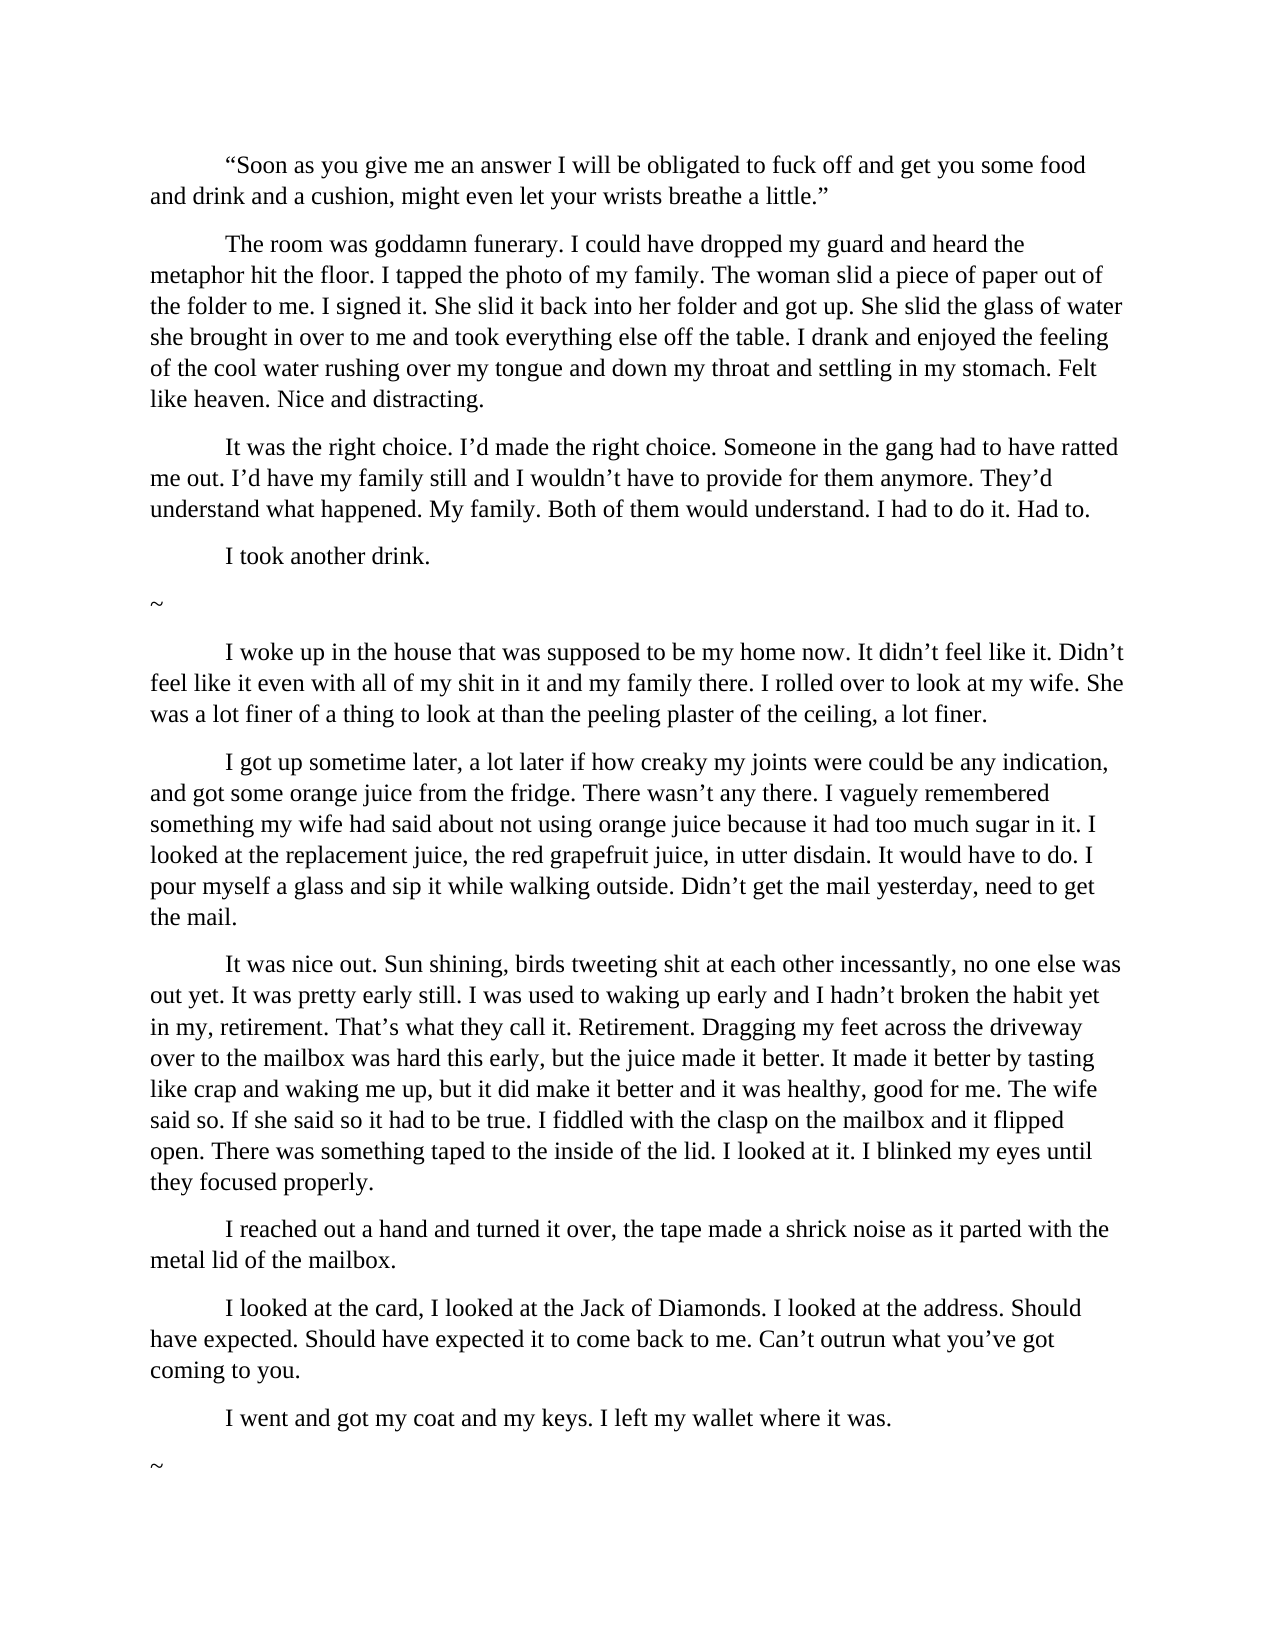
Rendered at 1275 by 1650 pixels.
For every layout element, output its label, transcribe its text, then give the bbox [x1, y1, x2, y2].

text I looked at the card, I looked at the Jack of Diamonds. I looked at the address. Should have expected. Should have expected it to come back to me. Can’t outrun what you’ve got coming to you. [150, 1293, 1125, 1384]
text ~ [150, 589, 1125, 618]
text I woke up in the house that was supposed to be my home now. It didn’t feel like it. Didn’t feel like it even with all of my shit in it and my family there. I rolled over to look at my wife. She was a lot finer of a thing to look at than the peeling plaster of the ceiling, a lot finer. [150, 637, 1125, 728]
text It was the right choice. I’d made the right choice. Someone in the gang had to have ratted me out. I’d have my family still and I wouldn’t have to provide for them anymore. They’d understand what happened. My family. Both of them would understand. I had to do it. Had to. [150, 432, 1125, 522]
text I got up sometime later, a lot later if how creaky my joints were could be any indication, and got some orange juice from the fridge. There wasn’t any there. I vaguely remembered something my wife had said about not using orange juice because it had too much sugar in it. I looked at the replacement juice, the red grapefruit juice, in utter disdain. It would have to do. I pour myself a glass and sip it while walking outside. Didn’t get the mail yesterday, need to get the mail. [150, 747, 1125, 931]
text ~ [150, 1451, 1125, 1479]
text I reached out a hand and turned it over, the tape made a shrick noise as it parted with the metal lid of the mailbox. [150, 1214, 1125, 1274]
text It was nice out. Sun shining, birds tweeting shit at each other incessantly, no one else was out yet. It was pretty early still. I was used to waking up early and I hadn’t broken the habit yet in my, retirement. That’s what they call it. Retirement. Dragging my feet across the driveway over to the mailbox was hard this early, but the juice made it better. It made it better by tasting like crap and waking me up, but it did make it better and it was healthy, good for me. The wife said so. If she said so it had to be true. I fiddled with the clasp on the mailbox and it flipped open. There was something taped to the inside of the lid. I looked at it. I blinked my eyes until they focused properly. [150, 949, 1125, 1196]
text I went and got my coat and my keys. I left my wallet where it was. [150, 1403, 1125, 1432]
text I took another drink. [150, 541, 1125, 570]
text The room was goddamn funerary. I could have dropped my guard and heard the metaphor hit the floor. I tapped the photo of my family. The woman slid a piece of paper out of the folder to me. I signed it. She slid it back into her folder and got up. She slid the glass of water she brought in over to me and took everything else off the table. I drank and enjoyed the feeling of the cool water rushing over my tongue and down my throat and settling in my stomach. Felt like heaven. Nice and distracting. [150, 229, 1125, 413]
text “Soon as you give me an answer I will be obligated to fuck off and get you some food and drink and a cushion, might even let your wrists breathe a little.” [150, 150, 1125, 210]
